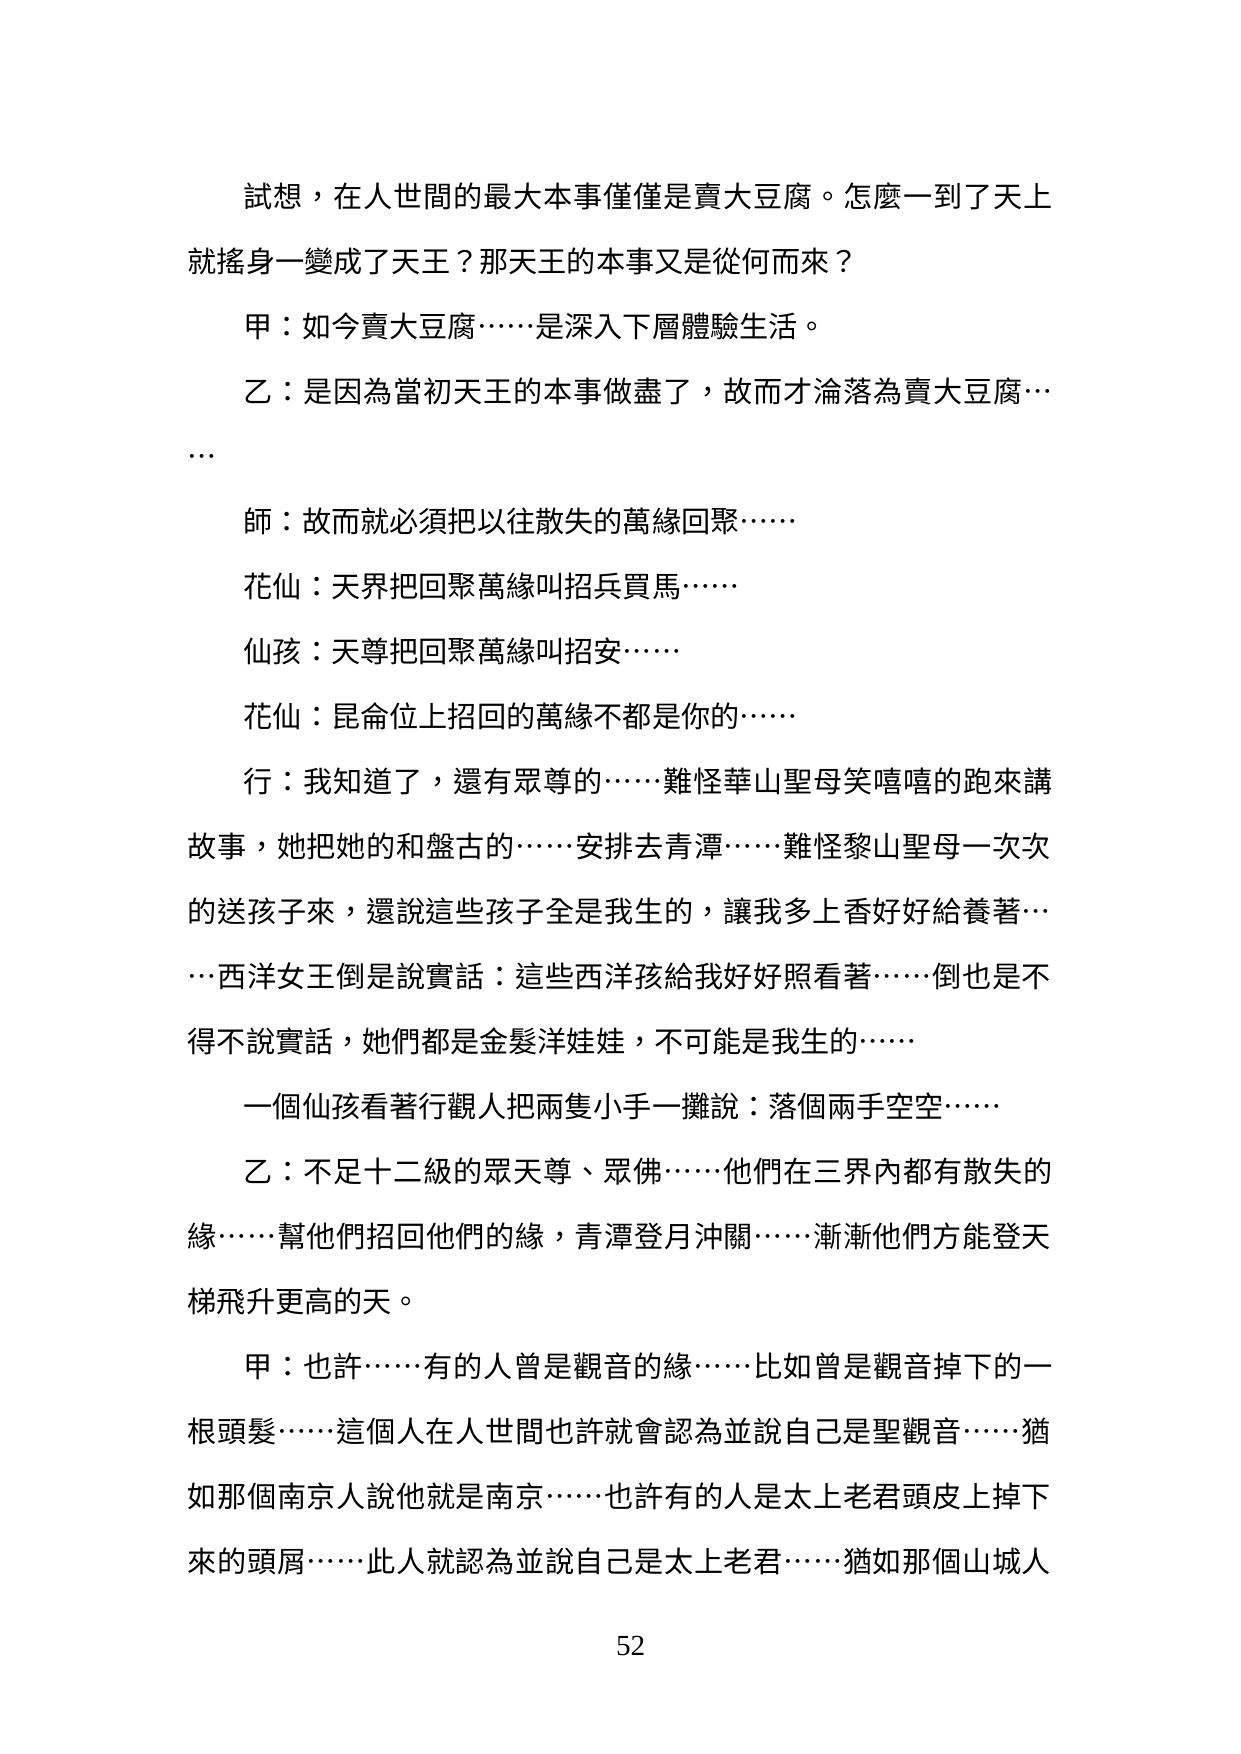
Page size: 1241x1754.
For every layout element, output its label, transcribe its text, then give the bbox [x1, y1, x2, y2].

text 一個仙孩看著行觀人把兩隻小手一攤說：落個兩手空空…… [187, 1072, 1053, 1137]
text 仙孩：天尊把回聚萬緣叫招安…… [187, 617, 1053, 682]
text 行：我知道了，還有眾尊的……難怪華山聖母笑嘻嘻的跑來講故事，她把她的和盤古的……安排去青潭……難怪黎山聖母一次次的送孩子來，還說這些孩子全是我生的，讓我多上香好好給養著……西洋女王倒是說實話：這些西洋孩給我好好照看著……倒也是不得不說實話，她們都是金髮洋娃娃，不可能是我生的…… [187, 747, 1053, 1072]
text 花仙：天界把回聚萬緣叫招兵買馬…… [187, 552, 1053, 617]
text 花仙：昆侖位上招回的萬緣不都是你的…… [187, 682, 1053, 747]
text 乙：是因為當初天王的本事做盡了，故而才淪落為賣大豆腐…… [187, 357, 1053, 487]
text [187, 1332, 1053, 1592]
text 試想，在人世間的最大本事僅僅是賣大豆腐。怎麼一到了天上就搖身一變成了天王？那天王的本事又是從何而來？ [187, 162, 1053, 292]
text 乙：不足十二級的眾天尊、眾佛……他們在三界內都有散失的緣……幫他們招回他們的緣，青潭登月沖關……漸漸他們方能登天梯飛升更高的天。 [187, 1137, 1053, 1332]
text 師：故而就必須把以往散失的萬緣回聚…… [187, 487, 1053, 552]
text 甲：如今賣大豆腐……是深入下層體驗生活。 [187, 292, 1053, 357]
